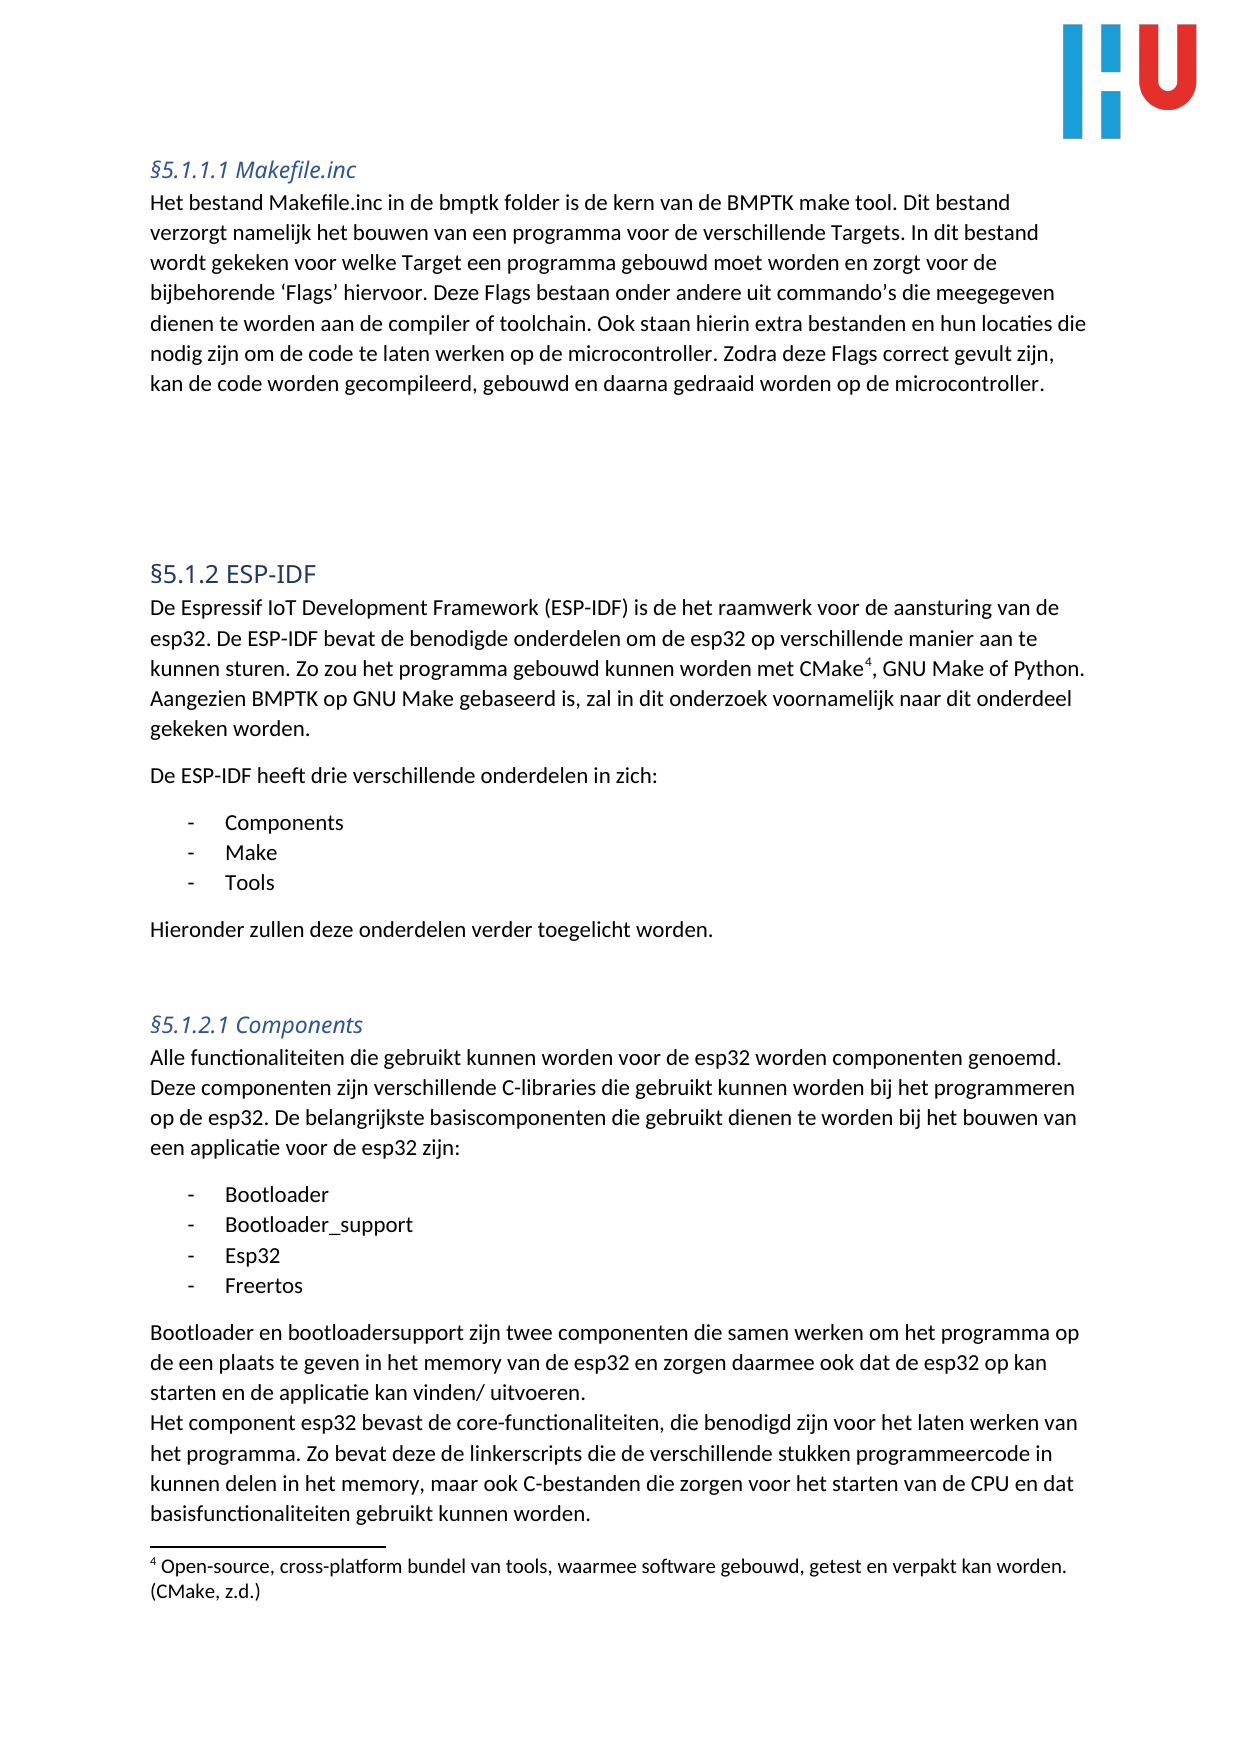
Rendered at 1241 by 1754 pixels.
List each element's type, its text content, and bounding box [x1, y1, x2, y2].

text Alle functionaliteiten die gebruikt kunnen worden voor de esp32 worden componenten genoemd. Deze componenten zijn verschillende C-libraries die gebruikt kunnen worden bij het programmeren op de esp32. De belangrijkste basiscomponenten die gebruikt dienen te worden bij het bouwen van een applicatie voor de esp32 zijn: [150, 1043, 1090, 1161]
list Freertos [187, 1271, 1090, 1299]
text Het bestand Makefile.inc in de bmptk folder is de kern van de BMPTK make tool. Dit bestand verzorgt namelijk het bouwen van een programma voor de verschillende Targets. In dit bestand wordt gekeken voor welke Target een programma gebouwd moet worden en zorgt voor de bijbehorende ‘Flags’ hiervoor. Deze Flags bestaan onder andere uit commando’s die meegegeven dienen te worden aan de compiler of toolchain. Ook staan hierin extra bestanden en hun locaties die nodig zijn om de code te laten werken op de microcontroller. Zodra deze Flags correct gevult zijn, kan de code worden gecompileerd, gebouwd en daarna gedraaid worden op de microcontroller. [150, 188, 1090, 397]
subtitle §5.1.1.1 Makefile.inc [150, 154, 1090, 185]
text De ESP-IDF heeft drie verschillende onderdelen in zich: [150, 761, 1090, 789]
list Components [187, 808, 1090, 836]
list Bootloader [187, 1180, 1090, 1208]
subtitle §5.1.2 ESP-IDF [150, 557, 1090, 591]
picture [1062, 23, 1205, 140]
list Make [187, 838, 1090, 866]
list Tools [187, 868, 1090, 896]
text Hieronder zullen deze onderdelen verder toegelicht worden. [150, 915, 1090, 943]
list Bootloader_support [187, 1211, 1090, 1238]
list Esp32 [187, 1241, 1090, 1269]
subtitle §5.1.2.1 Components [150, 1009, 1090, 1040]
text De Espressif IoT Development Framework (ESP-IDF) is de het raamwerk voor de aansturing van de esp32. De ESP-IDF bevat de benodigde onderdelen om de esp32 op verschillende manier aan te kunnen sturen. Zo zou het programma gebouwd kunnen worden met CMake, GNU Make of Python. Aangezien BMPTK op GNU Make gebaseerd is, zal in dit onderzoek voornamelijk naar dit onderdeel gekeken worden. [150, 593, 1090, 742]
text Bootloader en bootloadersupport zijn twee componenten die samen werken om het programma op de een plaats te geven in het memory van de esp32 en zorgen daarmee ook dat de esp32 op kan starten en de applicatie kan vinden/ uitvoeren. Het component esp32 bevast de core-functionaliteiten, die benodigd zijn voor het laten werken van het programma. Zo bevat deze de linkerscripts die de verschillende stukken programmeercode in kunnen delen in het memory, maar ook C-bestanden die zorgen voor het starten van de CPU en dat basisfunctionaliteiten gebruikt kunnen worden. [150, 1318, 1090, 1527]
